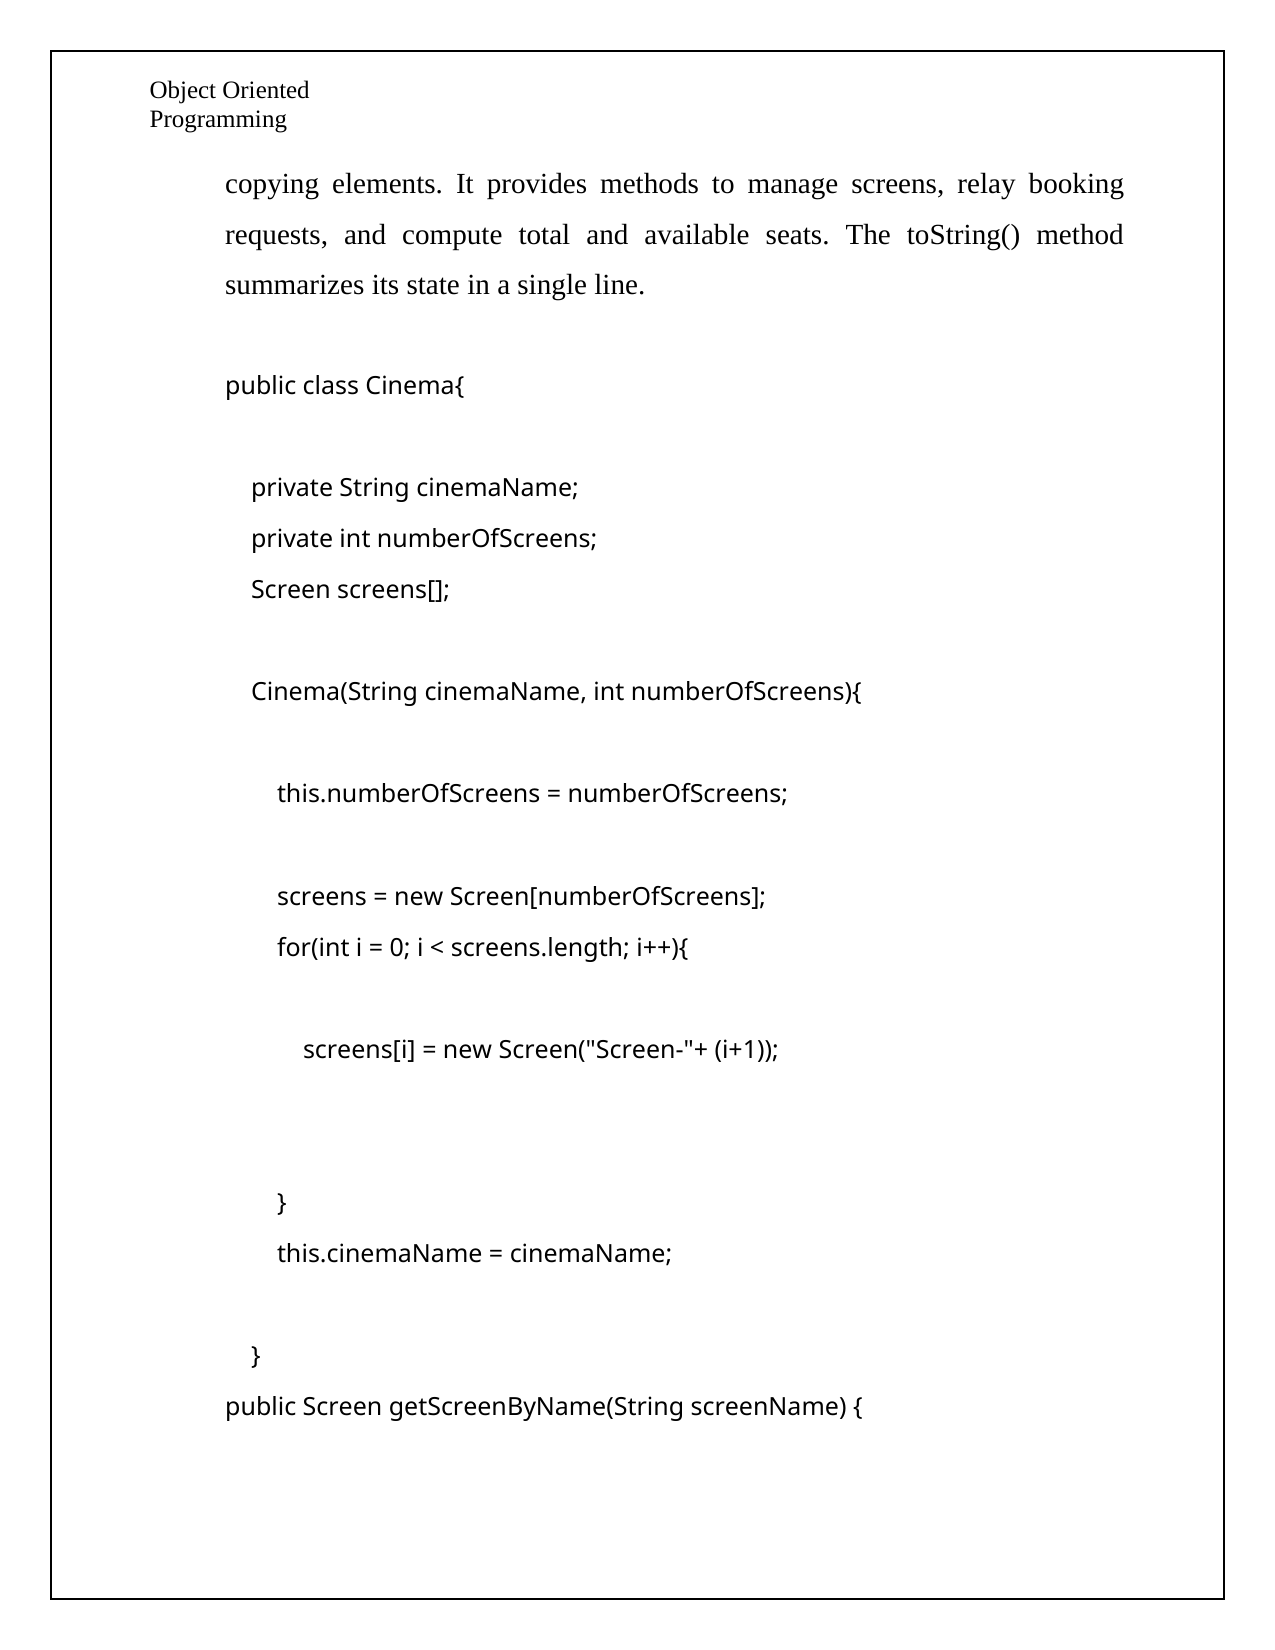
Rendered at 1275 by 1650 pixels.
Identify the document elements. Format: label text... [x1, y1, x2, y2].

list screens[i] = new Screen("Screen-"+ (i+1)); [225, 1031, 1125, 1065]
list this.numberOfScreens = numberOfScreens; [225, 776, 1125, 810]
list private String cinemaName; [225, 470, 1125, 504]
list private int numberOfScreens; [225, 521, 1125, 555]
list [225, 167, 1125, 301]
list } [225, 1338, 1125, 1372]
list for(int i = 0; i < screens.length; i++){ [225, 929, 1125, 963]
list public class Cinema{ [225, 368, 1125, 402]
list Screen screens[]; [225, 572, 1125, 606]
list Cinema(String cinemaName, int numberOfScreens){ [225, 674, 1125, 708]
list } [225, 1184, 1125, 1218]
list this.cinemaName = cinemaName; [225, 1236, 1125, 1269]
list screens = new Screen[numberOfScreens]; [225, 878, 1125, 912]
list public Screen getScreenByName(String screenName) { [225, 1389, 1125, 1423]
